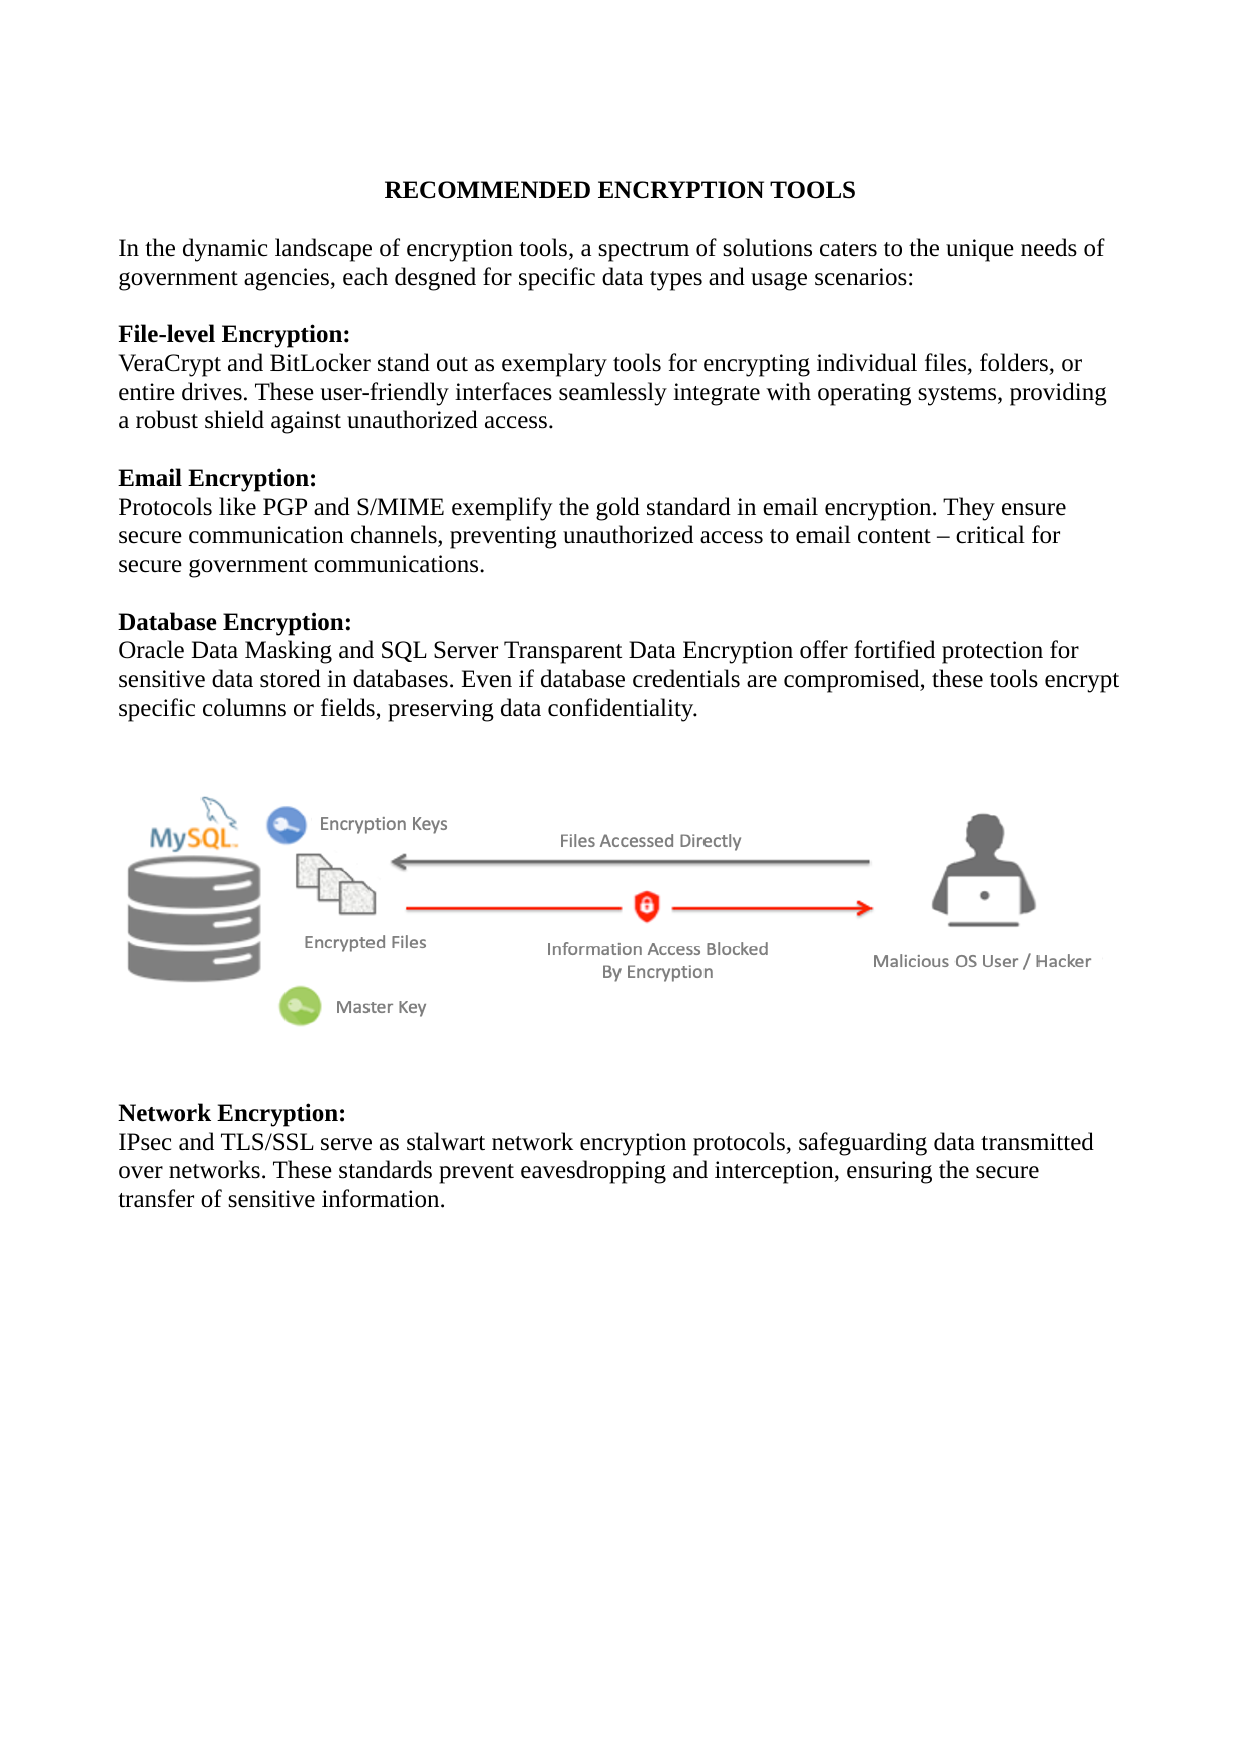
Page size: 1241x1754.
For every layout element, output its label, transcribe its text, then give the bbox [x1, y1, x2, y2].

text Protocols like PGP and S/MIME exemplify the gold standard in email encryption. They ensure secure communication channels, preventing unauthorized access to email content – critical for secure government communications. [118, 492, 1122, 578]
text VeraCrypt and BitLocker stand out as exemplary tools for encrypting individual files, folders, or entire drives. These user-friendly interfaces seamlessly integrate with operating systems, providing a robust shield against unauthorized access. [118, 348, 1122, 434]
picture [118, 759, 1123, 1041]
text Email Encryption: [118, 463, 1122, 492]
text Oracle Data Masking and SQL Server Transparent Data Encryption offer fortified protection for sensitive data stored in databases. Even if database credentials are compromised, these tools encrypt specific columns or fields, preserving data confidentiality. [118, 636, 1122, 722]
text File-level Encryption: [118, 319, 1122, 348]
text Network Encryption: [118, 1098, 1122, 1127]
text RECOMMENDED ENCRYPTION TOOLS [118, 176, 1122, 204]
text Database Encryption: [118, 607, 1122, 636]
text In the dynamic landscape of encryption tools, a spectrum of solutions caters to the unique needs of government agencies, each desgned for specific data types and usage scenarios: [118, 233, 1122, 291]
text IPsec and TLS/SSL serve as stalwart network encryption protocols, safeguarding data transmitted over networks. These standards prevent eavesdropping and interception, ensuring the secure transfer of sensitive information. [118, 1127, 1122, 1213]
